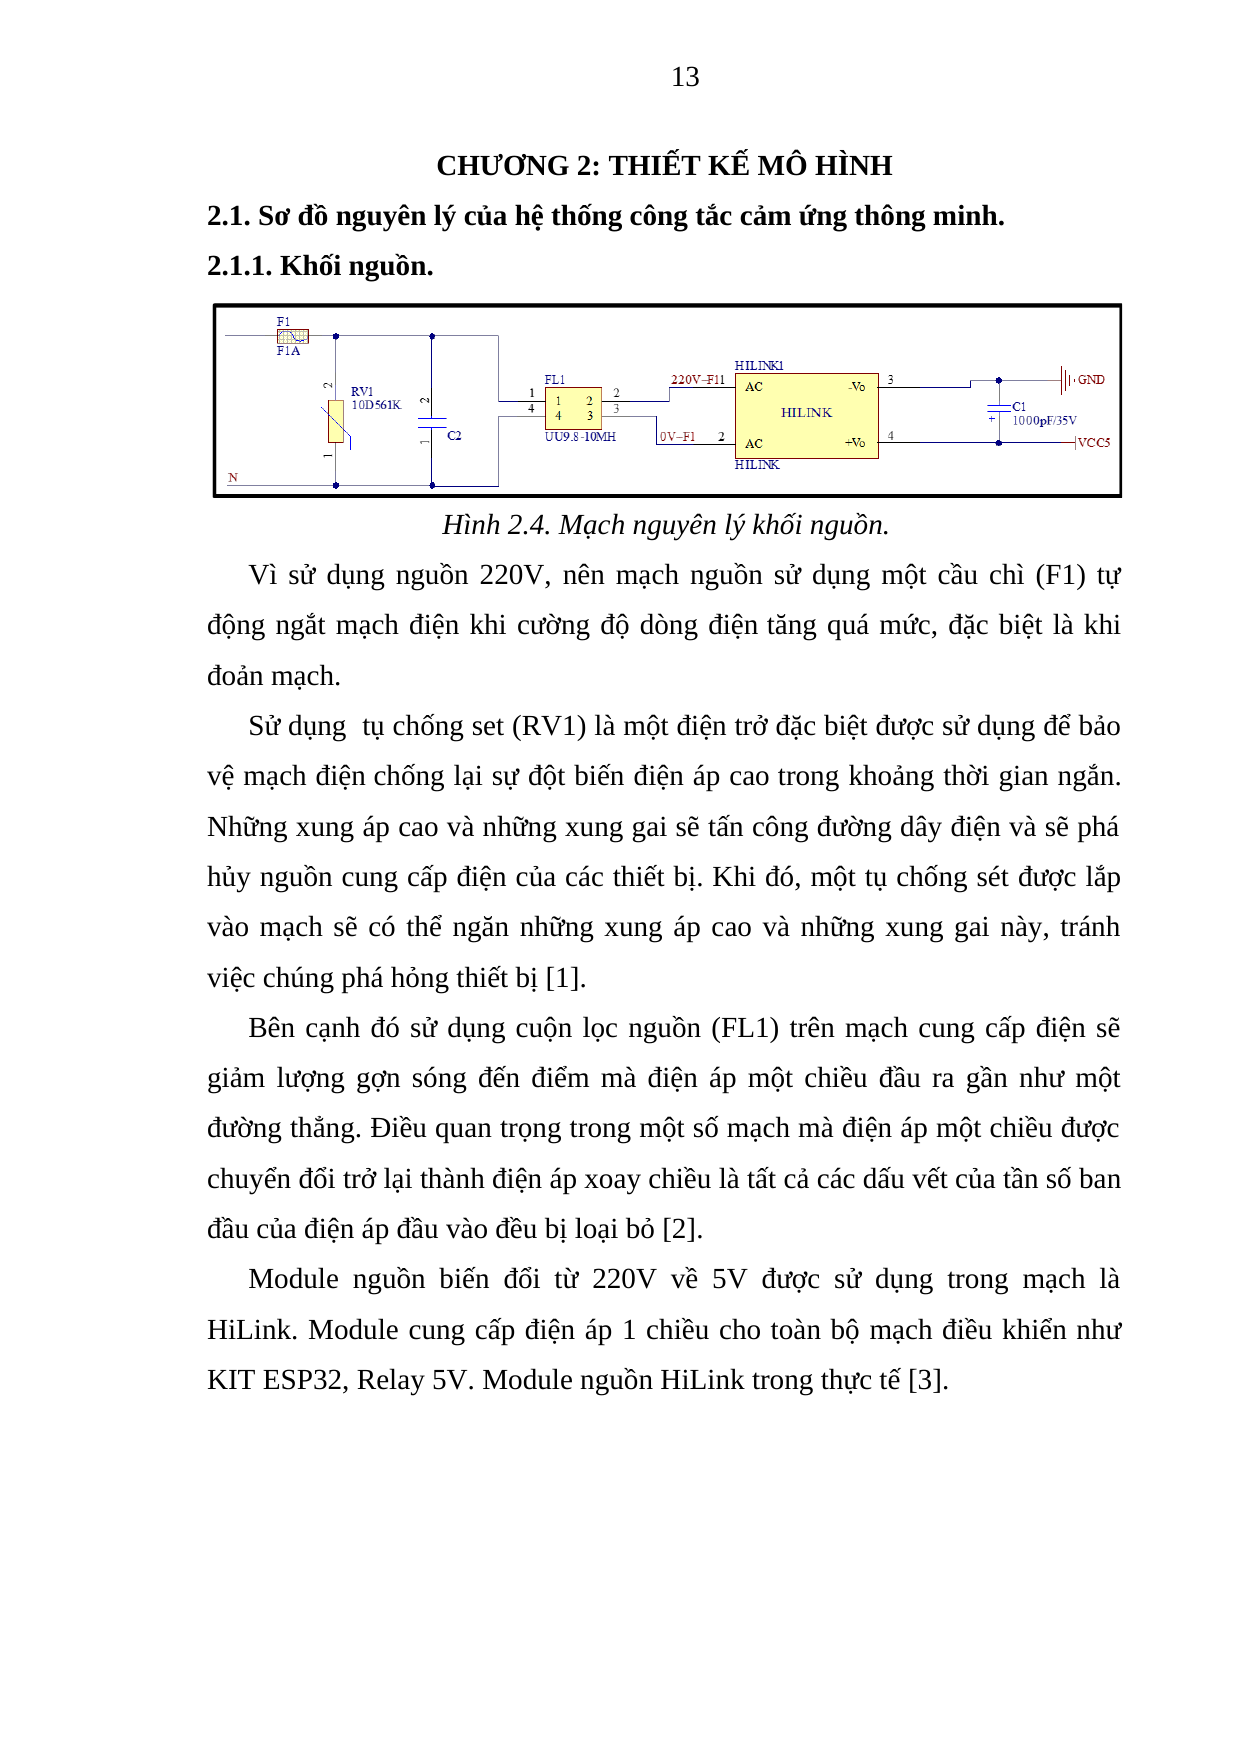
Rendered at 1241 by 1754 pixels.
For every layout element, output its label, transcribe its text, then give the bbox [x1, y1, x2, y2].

picture [212, 303, 1123, 498]
subtitle THIẾT KẾ MÔ HÌNH [207, 148, 1122, 181]
text Sử dụng tụ chống set (RV1) là một điện trở đặc biệt được sử dụng để bảo vệ mạch điện chống lại sự đột biến điện áp cao trong khoảng thời gian ngắn. Những xung áp cao và những xung gai sẽ tấn công đường dây điện và sẽ phá hủy nguồn cung cấp điện của các thiết bị. Khi đó, một tụ chống sét được lắp vào mạch sẽ có thể ngăn những xung áp cao và những xung gai này, tránh việc chúng phá hỏng thiết bị [1]. [207, 708, 1122, 993]
text Module nguồn biến đổi từ 220V về 5V được sử dụng trong mạch là HiLink. Module cung cấp điện áp 1 chiều cho toàn bộ mạch điều khiển như KIT ESP32, Relay 5V. Module nguồn HiLink trong thực tế [3]. [207, 1262, 1122, 1396]
subtitle Sơ đồ nguyên lý của hệ thống công tắc cảm ứng thông minh. [207, 198, 1122, 232]
text Bên cạnh đó sử dụng cuộn lọc nguồn (FL1) trên mạch cung cấp điện sẽ giảm lượng gợn sóng đến điểm mà điện áp một chiều đầu ra gần như một đường thẳng. Điều quan trọng trong một số mạch mà điện áp một chiều được chuyển đổi trở lại thành điện áp xoay chiều là tất cả các dấu vết của tần số ban đầu của điện áp đầu vào đều bị loại bỏ [2]. [207, 1010, 1122, 1245]
subtitle Khối nguồn. [207, 248, 1122, 282]
